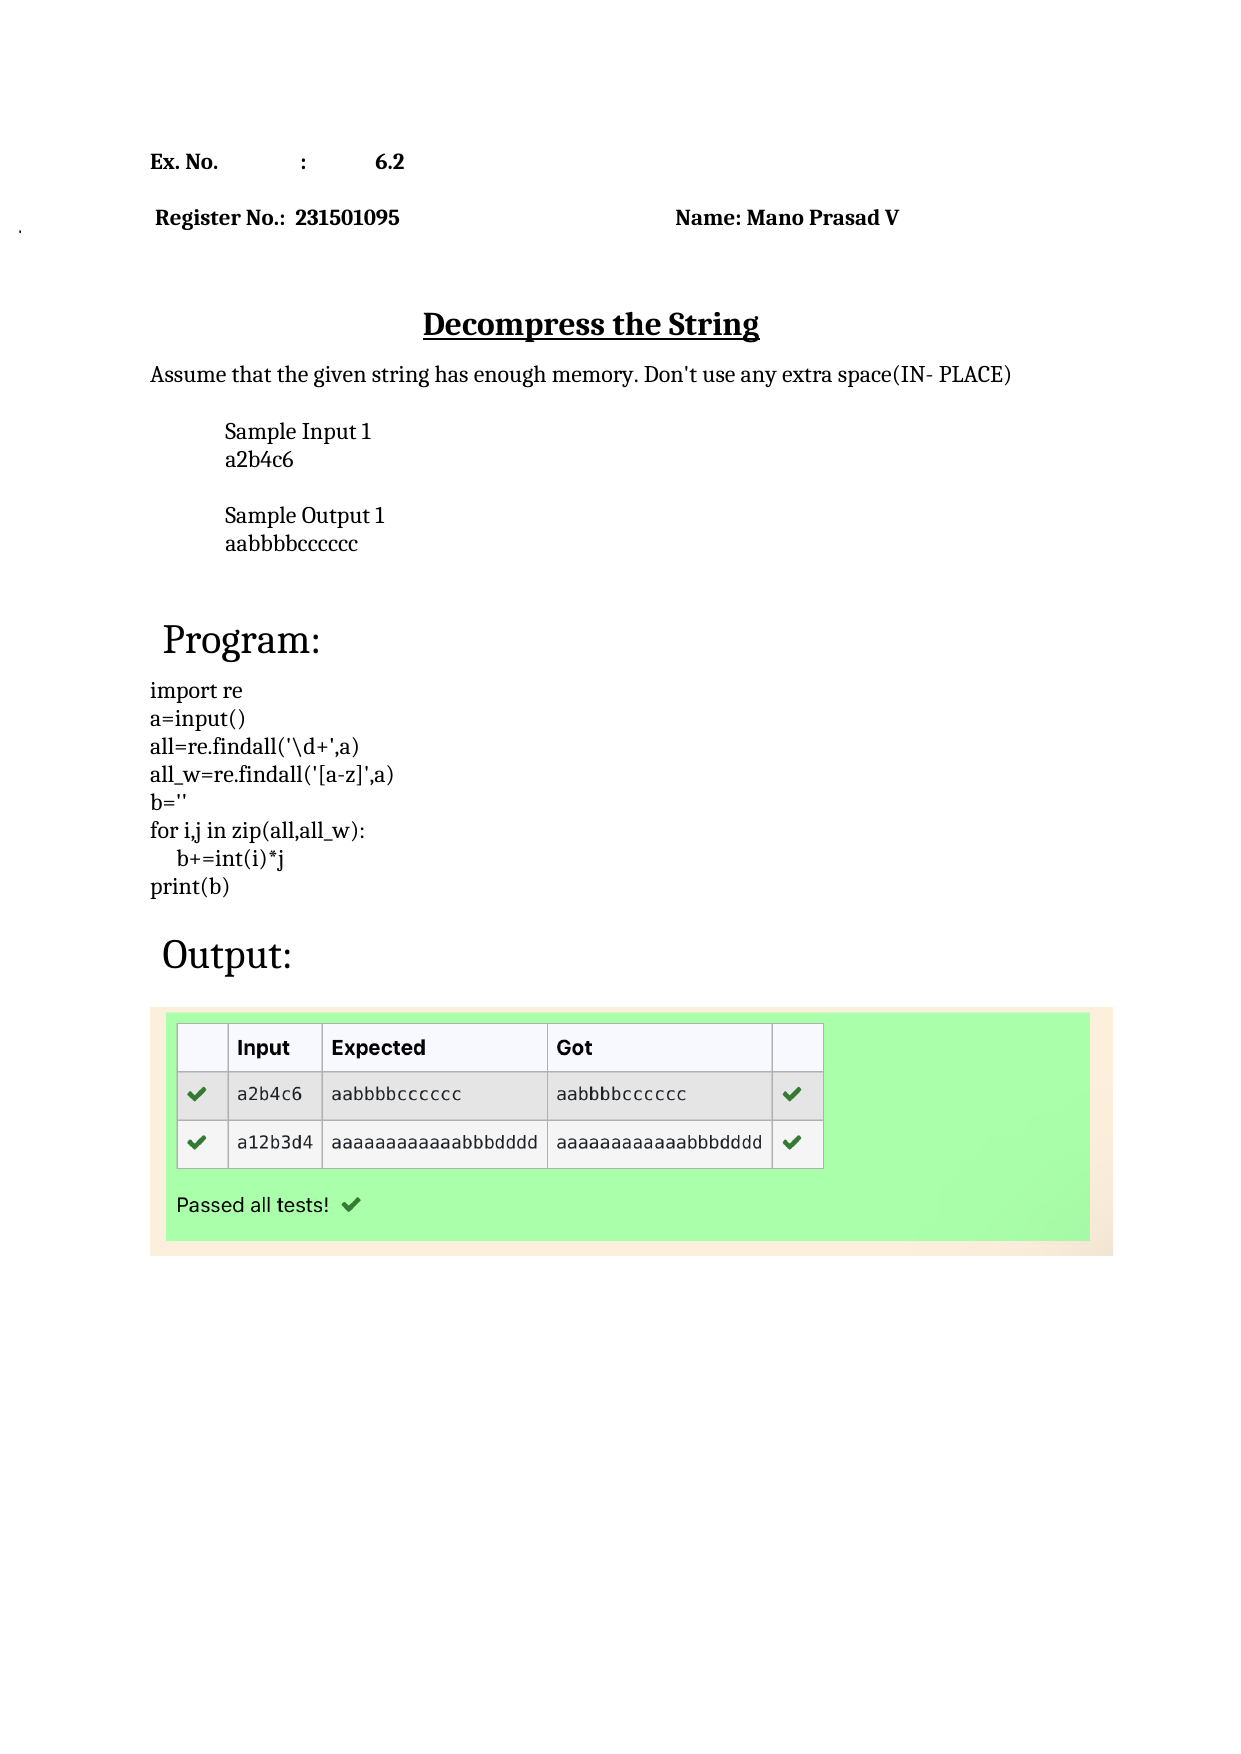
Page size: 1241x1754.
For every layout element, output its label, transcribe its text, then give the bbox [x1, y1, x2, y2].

text Ex. No. : 6.2 [150, 149, 1211, 175]
subtitle Decompress the String [423, 306, 1211, 344]
text all=re.findall('\d+',a) all_w=re.findall('[a-z]',a) b='' [150, 733, 421, 816]
subtitle Output: [150, 931, 1211, 978]
text Sample Output 1 aabbbbcccccc [225, 502, 421, 558]
text print(b) [150, 873, 1211, 901]
text Assume that the given string has enough memory. Don't use any extra space(IN- PLACE) [150, 361, 1107, 389]
picture [150, 1007, 1114, 1256]
text Register No.: 231501095 Name: Mano Prasad V [150, 204, 1211, 231]
text for i,j in zip(all,all_w): b+=int(i)*j [150, 817, 395, 872]
text Sample Input 1 a2b4c6 [225, 418, 421, 473]
text import re a=input() [150, 677, 254, 732]
subtitle Program: [150, 616, 1211, 663]
